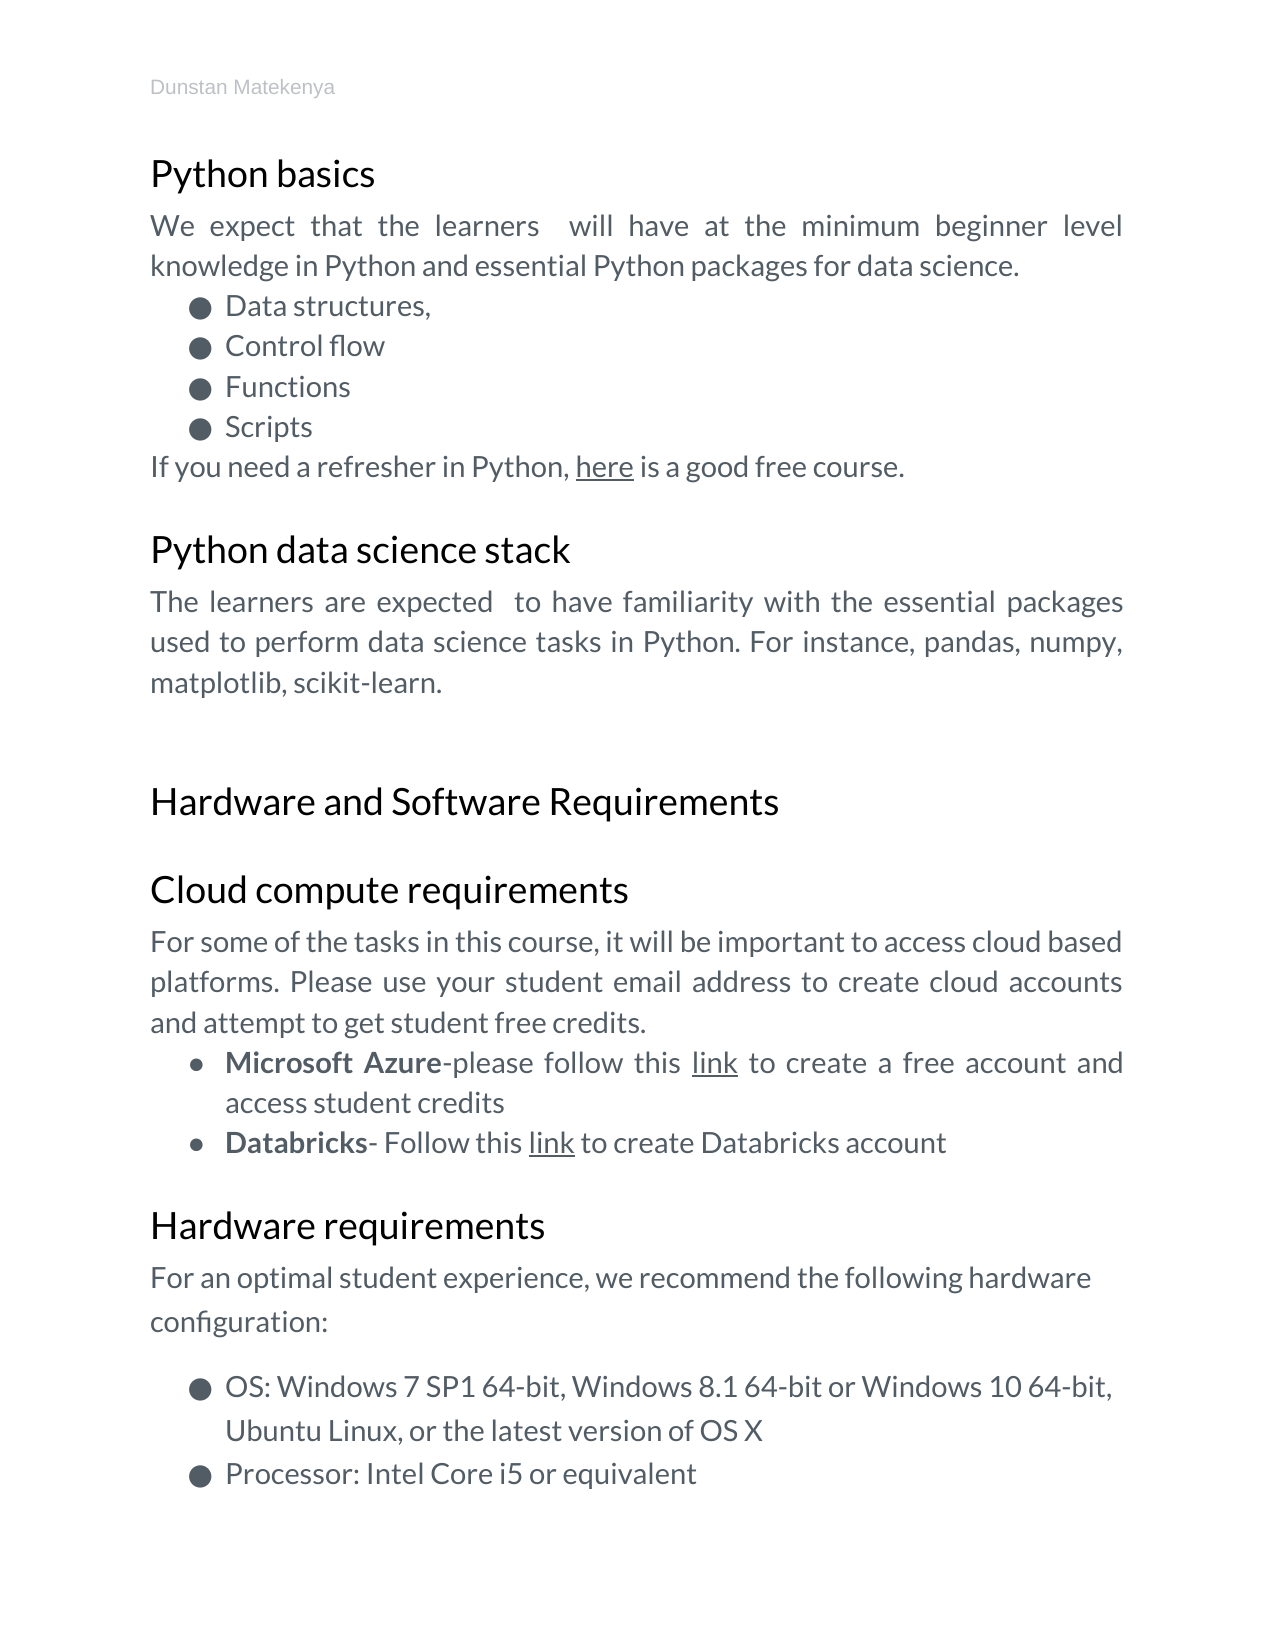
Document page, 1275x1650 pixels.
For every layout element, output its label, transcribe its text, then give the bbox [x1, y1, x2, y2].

text For some of the tasks in this course, it will be important to access cloud based platforms. Please use your student email address to create cloud accounts and attempt to get student free credits. [150, 924, 1125, 1039]
subtitle Cloud compute requirements [150, 866, 1125, 911]
list Microsoft Azure-please follow this link to create a free account and access student credits [187, 1044, 1125, 1120]
list OS: Windows 7 SP1 64-bit, Windows 8.1 64-bit or Windows 10 64-bit, Ubuntu Linux, or the latest version of OS X [187, 1368, 1125, 1447]
text If you need a refresher in Python, here is a good free course. [150, 449, 1125, 484]
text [150, 207, 1125, 283]
subtitle Python basics [150, 150, 1125, 195]
list Data structures, [187, 288, 1125, 323]
list Functions [187, 368, 1125, 403]
text The learners are expected to have familiarity with the essential packages used to perform data science tasks in Python. For instance, pandas, numpy, matplotlib, scikit-learn. [150, 584, 1125, 699]
subtitle Python data science stack [150, 526, 1125, 571]
list Databricks- Follow this link to create Databricks account [187, 1125, 1125, 1160]
list Scripts [187, 408, 1125, 443]
text For an optimal student experience, we recommend the following hardware configuration: [150, 1260, 1125, 1339]
list Processor: Intel Core i5 or equivalent [187, 1456, 1125, 1491]
subtitle Hardware requirements [150, 1203, 1125, 1248]
list Control flow [187, 328, 1125, 363]
subtitle Hardware and Software Requirements [150, 778, 1125, 823]
